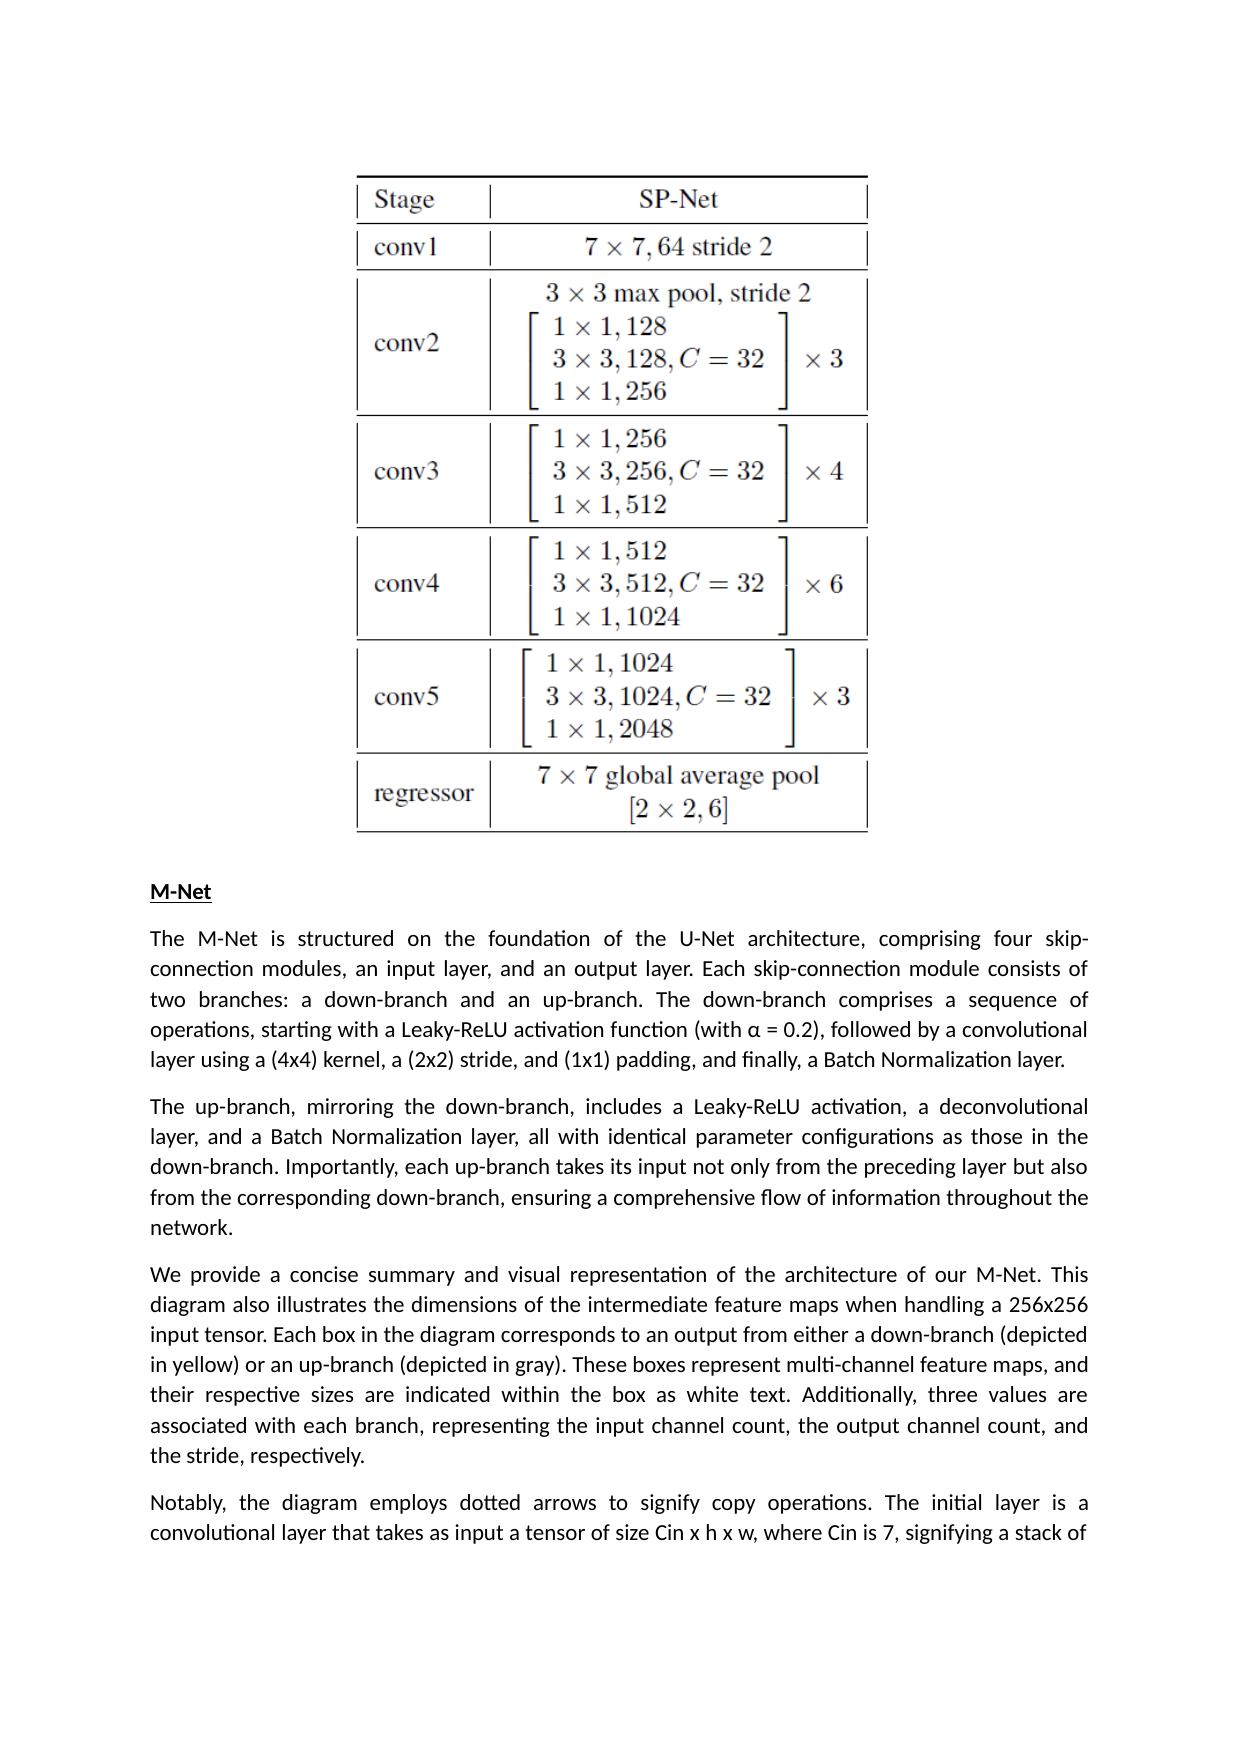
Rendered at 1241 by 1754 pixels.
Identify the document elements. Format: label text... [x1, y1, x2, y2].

text We provide a concise summary and visual representation of the architecture of our M-Net. This diagram also illustrates the dimensions of the intermediate feature maps when handling a 256x256 input tensor. Each box in the diagram corresponds to an output from either a down-branch (depicted in yellow) or an up-branch (depicted in gray). These boxes represent multi-channel feature maps, and their respective sizes are indicated within the box as white text. Additionally, three values are associated with each branch, representing the input channel count, the output channel count, and the stride, respectively. [150, 1260, 1090, 1469]
picture [336, 150, 904, 859]
text The up-branch, mirroring the down-branch, includes a Leaky-ReLU activation, a deconvolutional layer, and a Batch Normalization layer, all with identical parameter configurations as those in the down-branch. Importantly, each up-branch takes its input not only from the preceding layer but also from the corresponding down-branch, ensuring a comprehensive flow of information throughout the network. [150, 1092, 1090, 1241]
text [150, 1488, 1090, 1546]
text The M-Net is structured on the foundation of the U-Net architecture, comprising four skip-connection modules, an input layer, and an output layer. Each skip-connection module consists of two branches: a down-branch and an up-branch. The down-branch comprises a sequence of operations, starting with a Leaky-ReLU activation function (with α = 0.2), followed by a convolutional layer using a (4x4) kernel, a (2x2) stride, and (1x1) padding, and finally, a Batch Normalization layer. [150, 924, 1090, 1073]
text M-Net [150, 877, 1090, 906]
